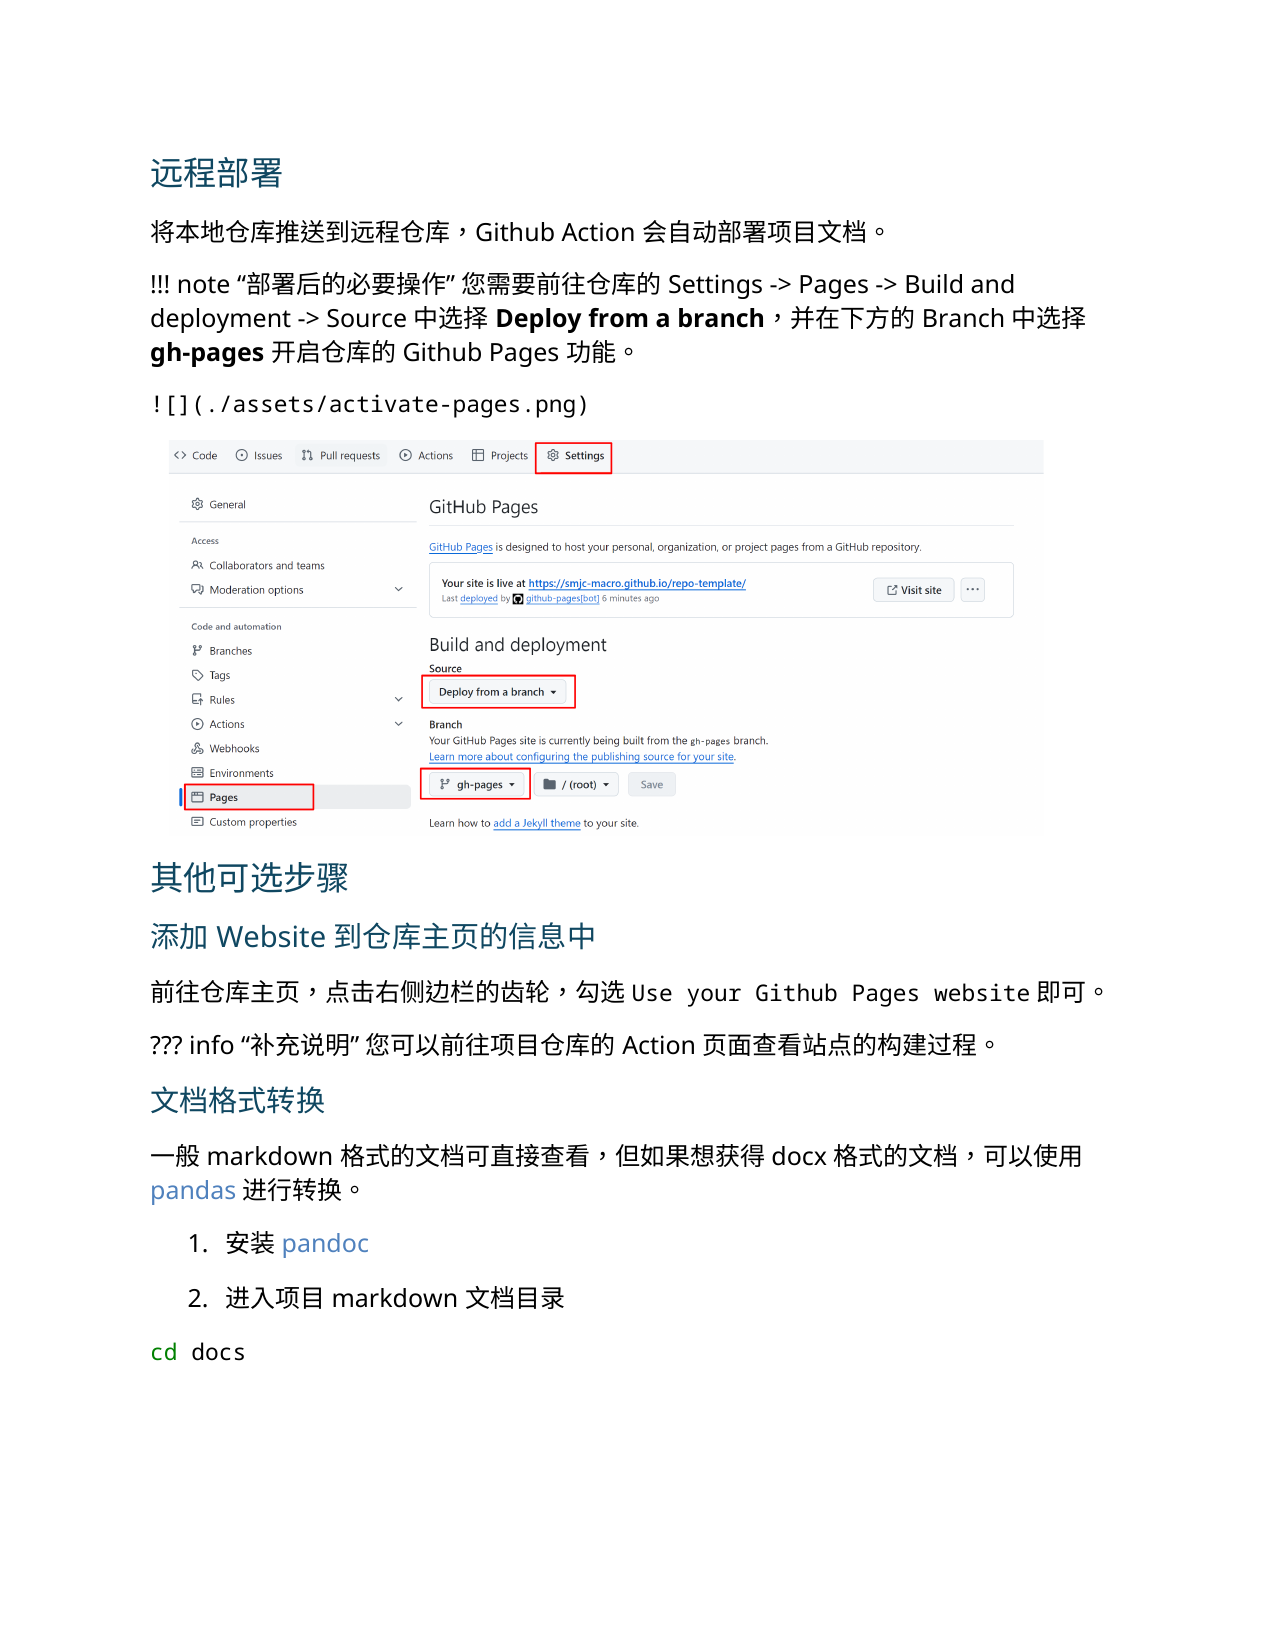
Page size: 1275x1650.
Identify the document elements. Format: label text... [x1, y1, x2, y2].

text ![](./assets/activate-pages.png) [150, 388, 1125, 419]
text 将本地仓库推送到远程仓库，Github Action 会自动部署项目文档。 [150, 214, 1125, 248]
subtitle 文档格式转换 [150, 1081, 1125, 1120]
subtitle 添加 Website 到仓库主页的信息中 [150, 916, 1125, 956]
picture [168, 440, 1044, 836]
text cd docs [150, 1336, 1125, 1367]
text ??? info “补充说明” 您可以前往项目仓库的 Action 页面查看站点的构建过程。 [150, 1028, 1125, 1062]
subtitle 其他可选步骤 [150, 854, 1125, 900]
list 安装 pandoc [187, 1226, 1125, 1260]
text 一般 markdown 格式的文档可直接查看，但如果想获得 docx 格式的文档，可以使用 pandas 进行转换。 [150, 1139, 1125, 1207]
text 前往仓库主页，点击右侧边栏的齿轮，勾选 Use your Github Pages website 即可。 [150, 975, 1125, 1009]
text !!! note “部署后的必要操作” 您需要前往仓库的 Settings -> Pages -> Build and deployment -> Source 中选择 Deploy from a branch，并在下方的 Branch 中选择 gh-pages 开启仓库的 Github Pages 功能。 [150, 267, 1125, 369]
subtitle 远程部署 [150, 150, 1125, 195]
list 进入项目 markdown 文档目录 [187, 1281, 1125, 1315]
